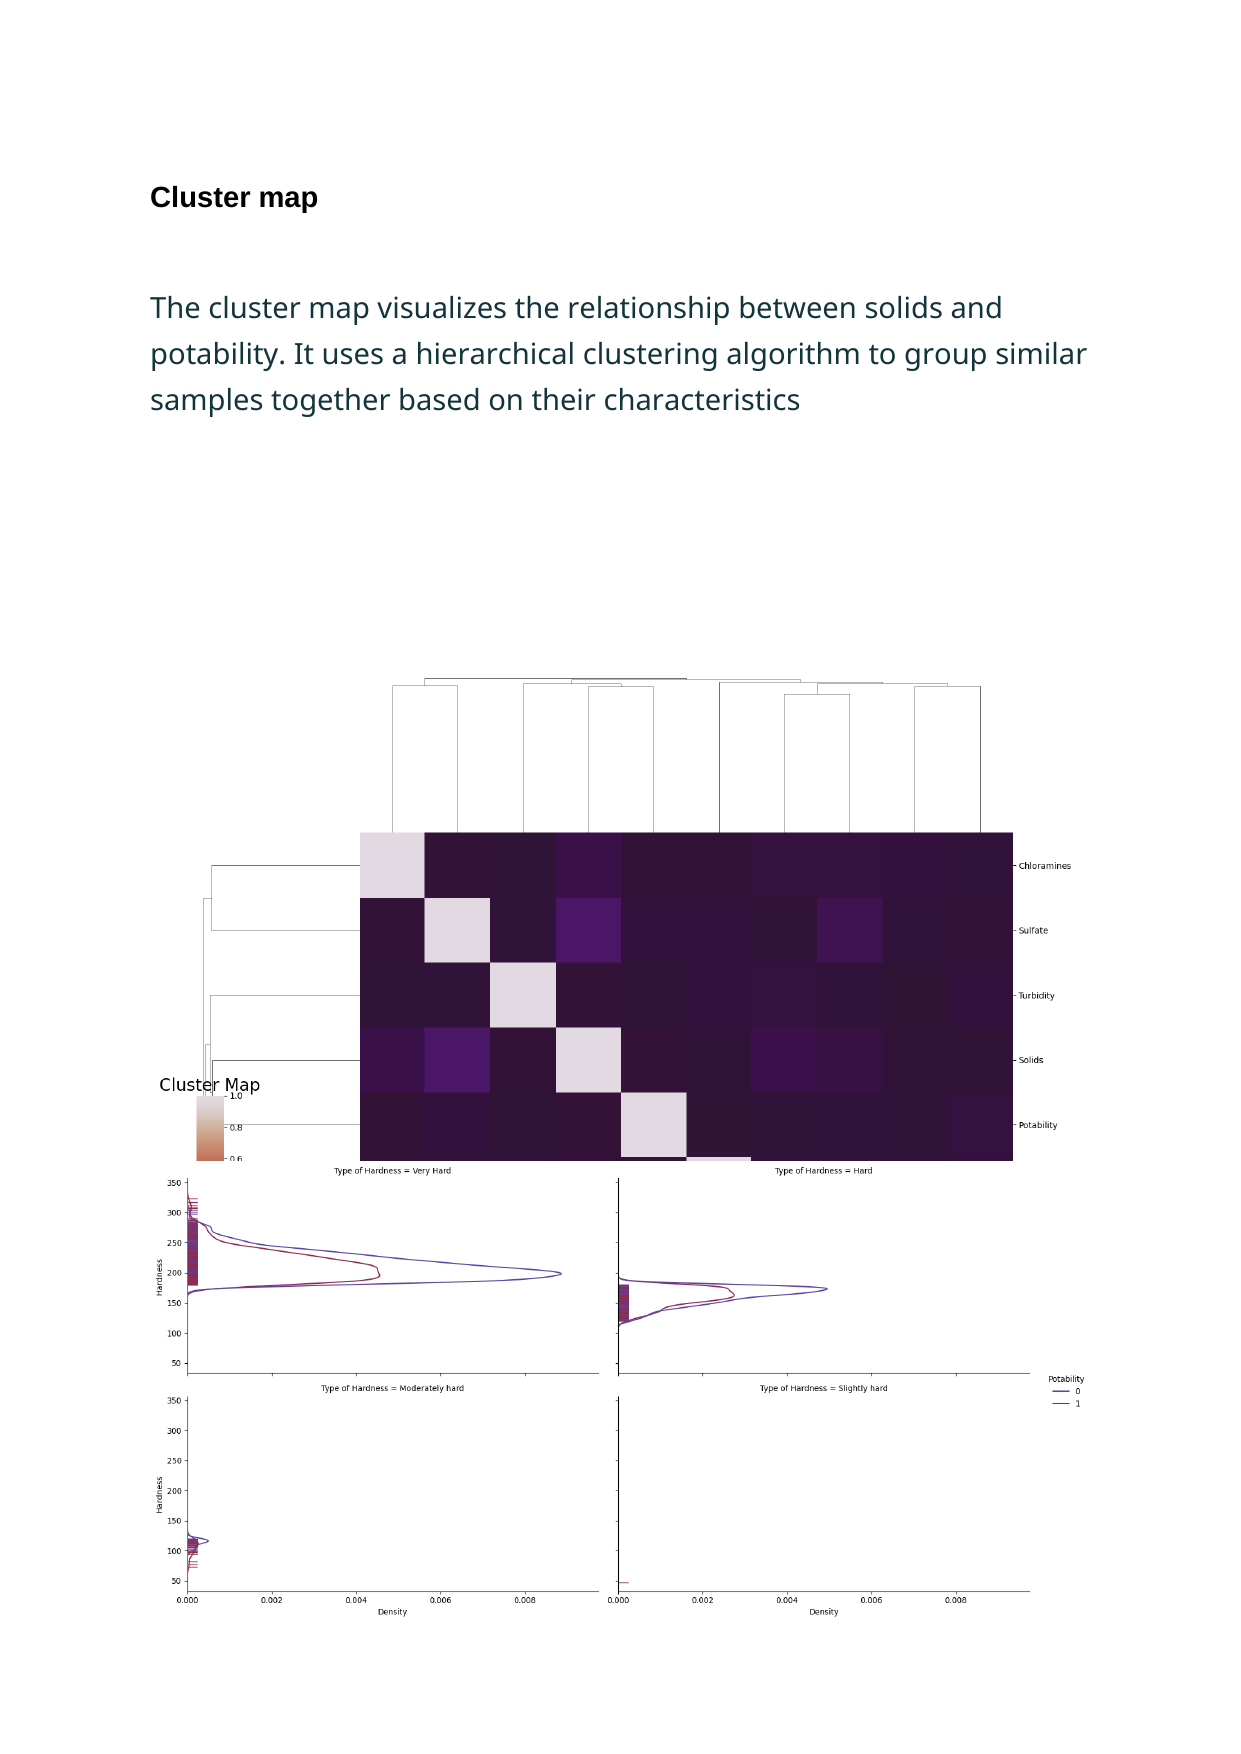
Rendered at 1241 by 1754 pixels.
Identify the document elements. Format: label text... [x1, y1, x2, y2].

picture [150, 664, 1094, 1622]
text The cluster map visualizes the relationship between solids and potability. It uses a hierarchical clustering algorithm to group similar samples together based on their characteristics [150, 287, 1090, 418]
text Cluster map [150, 180, 1090, 214]
